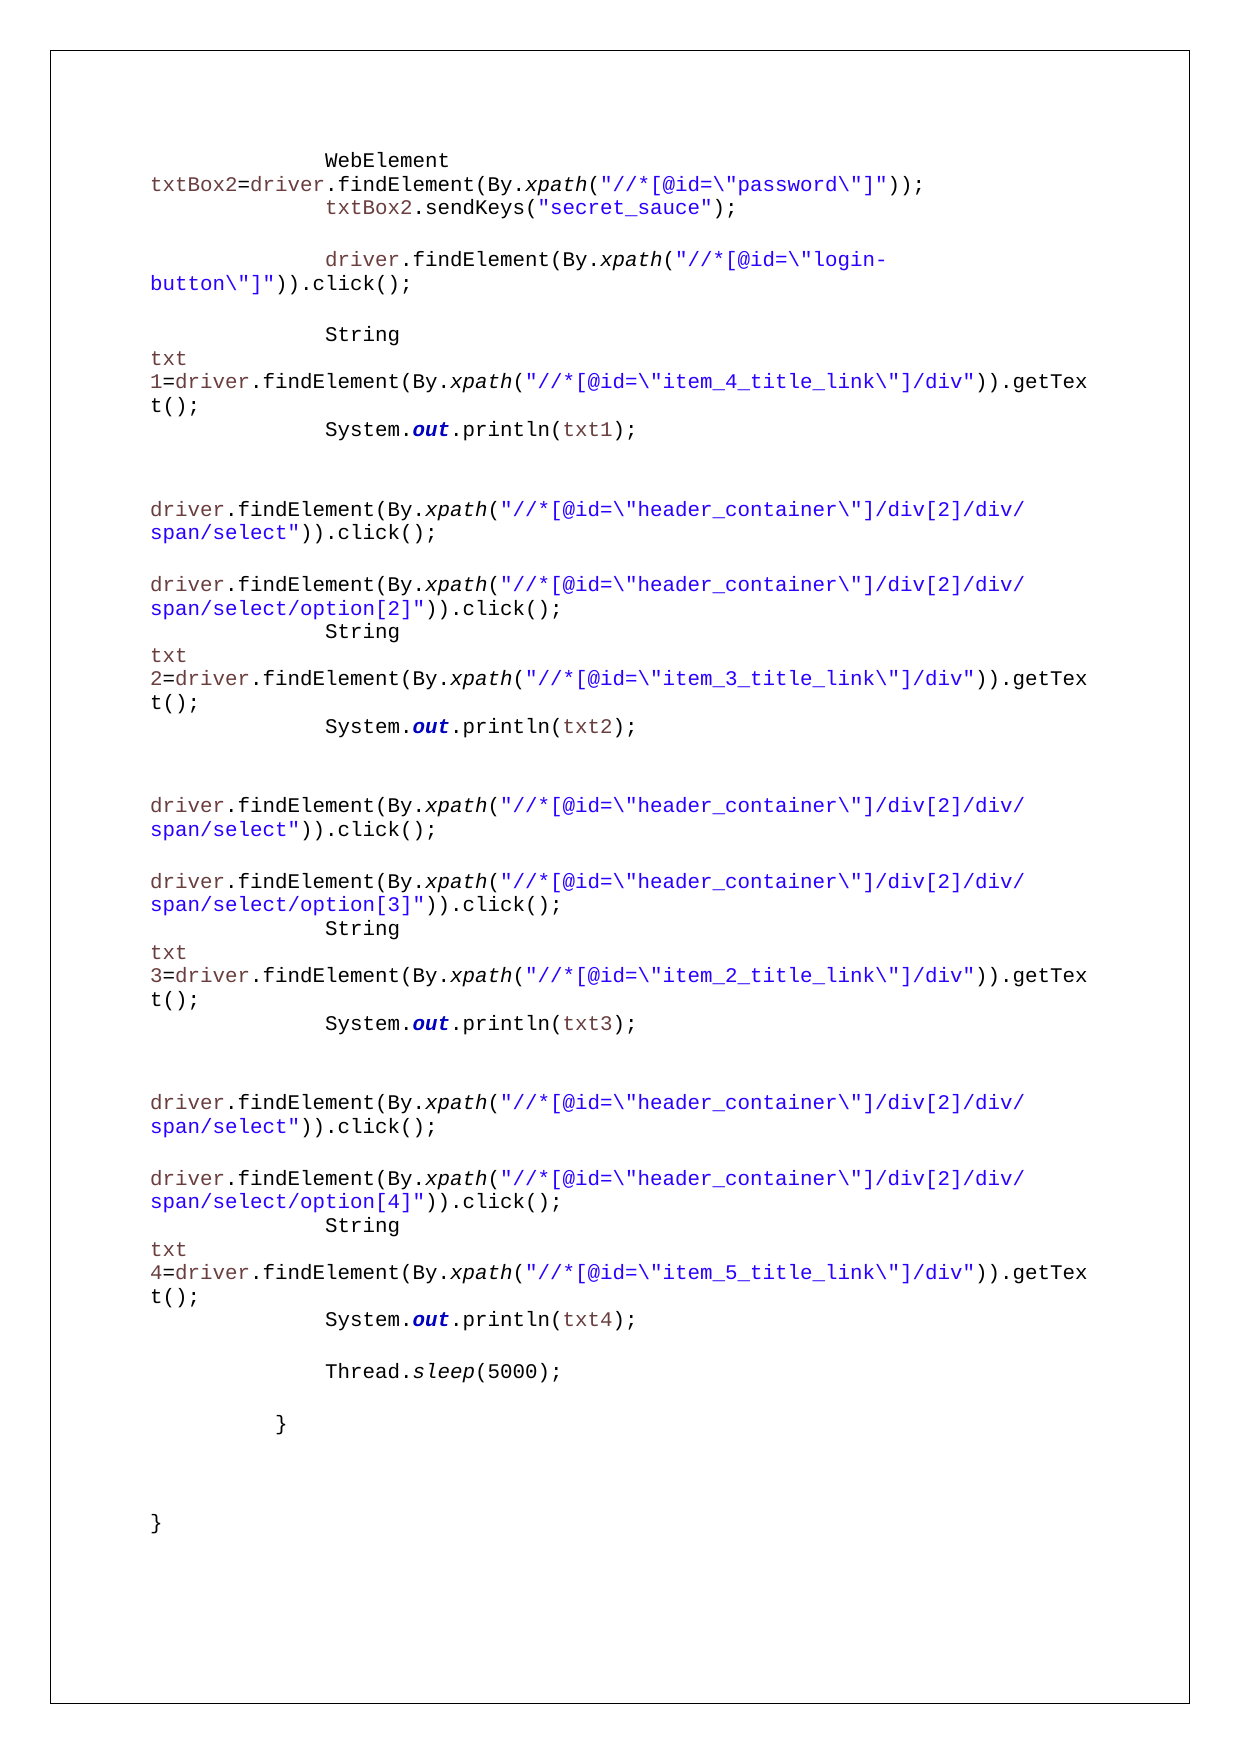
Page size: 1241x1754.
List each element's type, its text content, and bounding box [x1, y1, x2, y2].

text } [150, 1413, 1090, 1436]
text String txt3=driver.findElement(By.xpath("//*[@id=\"item_2_title_link\"]/div")).getText(); [150, 918, 1090, 1013]
text driver.findElement(By.xpath("//*[@id=\"header_container\"]/div[2]/div/span/select")).click(); [150, 1064, 1090, 1139]
text driver.findElement(By.xpath("//*[@id=\"login-button\"]")).click(); [150, 249, 1090, 296]
text driver.findElement(By.xpath("//*[@id=\"header_container\"]/div[2]/div/span/select")).click(); [150, 471, 1090, 546]
text System.out.println(txt4); [150, 1309, 1090, 1333]
text driver.findElement(By.xpath("//*[@id=\"header_container\"]/div[2]/div/span/select/option[2]")).click(); [150, 546, 1090, 621]
text System.out.println(txt2); [150, 716, 1090, 739]
text Thread.sleep(5000); [150, 1361, 1090, 1385]
text driver.findElement(By.xpath("//*[@id=\"header_container\"]/div[2]/div/span/select/option[3]")).click(); [150, 843, 1090, 918]
text } [150, 1512, 1090, 1535]
text driver.findElement(By.xpath("//*[@id=\"header_container\"]/div[2]/div/span/select")).click(); [150, 767, 1090, 843]
text WebElement txtBox2=driver.findElement(By.xpath("//*[@id=\"password\"]")); [150, 150, 1090, 197]
text driver.findElement(By.xpath("//*[@id=\"header_container\"]/div[2]/div/span/select/option[4]")).click(); [150, 1139, 1090, 1215]
text System.out.println(txt3); [150, 1013, 1090, 1036]
text System.out.println(txt1); [150, 419, 1090, 442]
text txtBox2.sendKeys("secret_sauce"); [150, 197, 1090, 221]
text String txt2=driver.findElement(By.xpath("//*[@id=\"item_3_title_link\"]/div")).getText(); [150, 621, 1090, 716]
text String txt1=driver.findElement(By.xpath("//*[@id=\"item_4_title_link\"]/div")).getText(); [150, 324, 1090, 419]
text String txt4=driver.findElement(By.xpath("//*[@id=\"item_5_title_link\"]/div")).getText(); [150, 1215, 1090, 1309]
